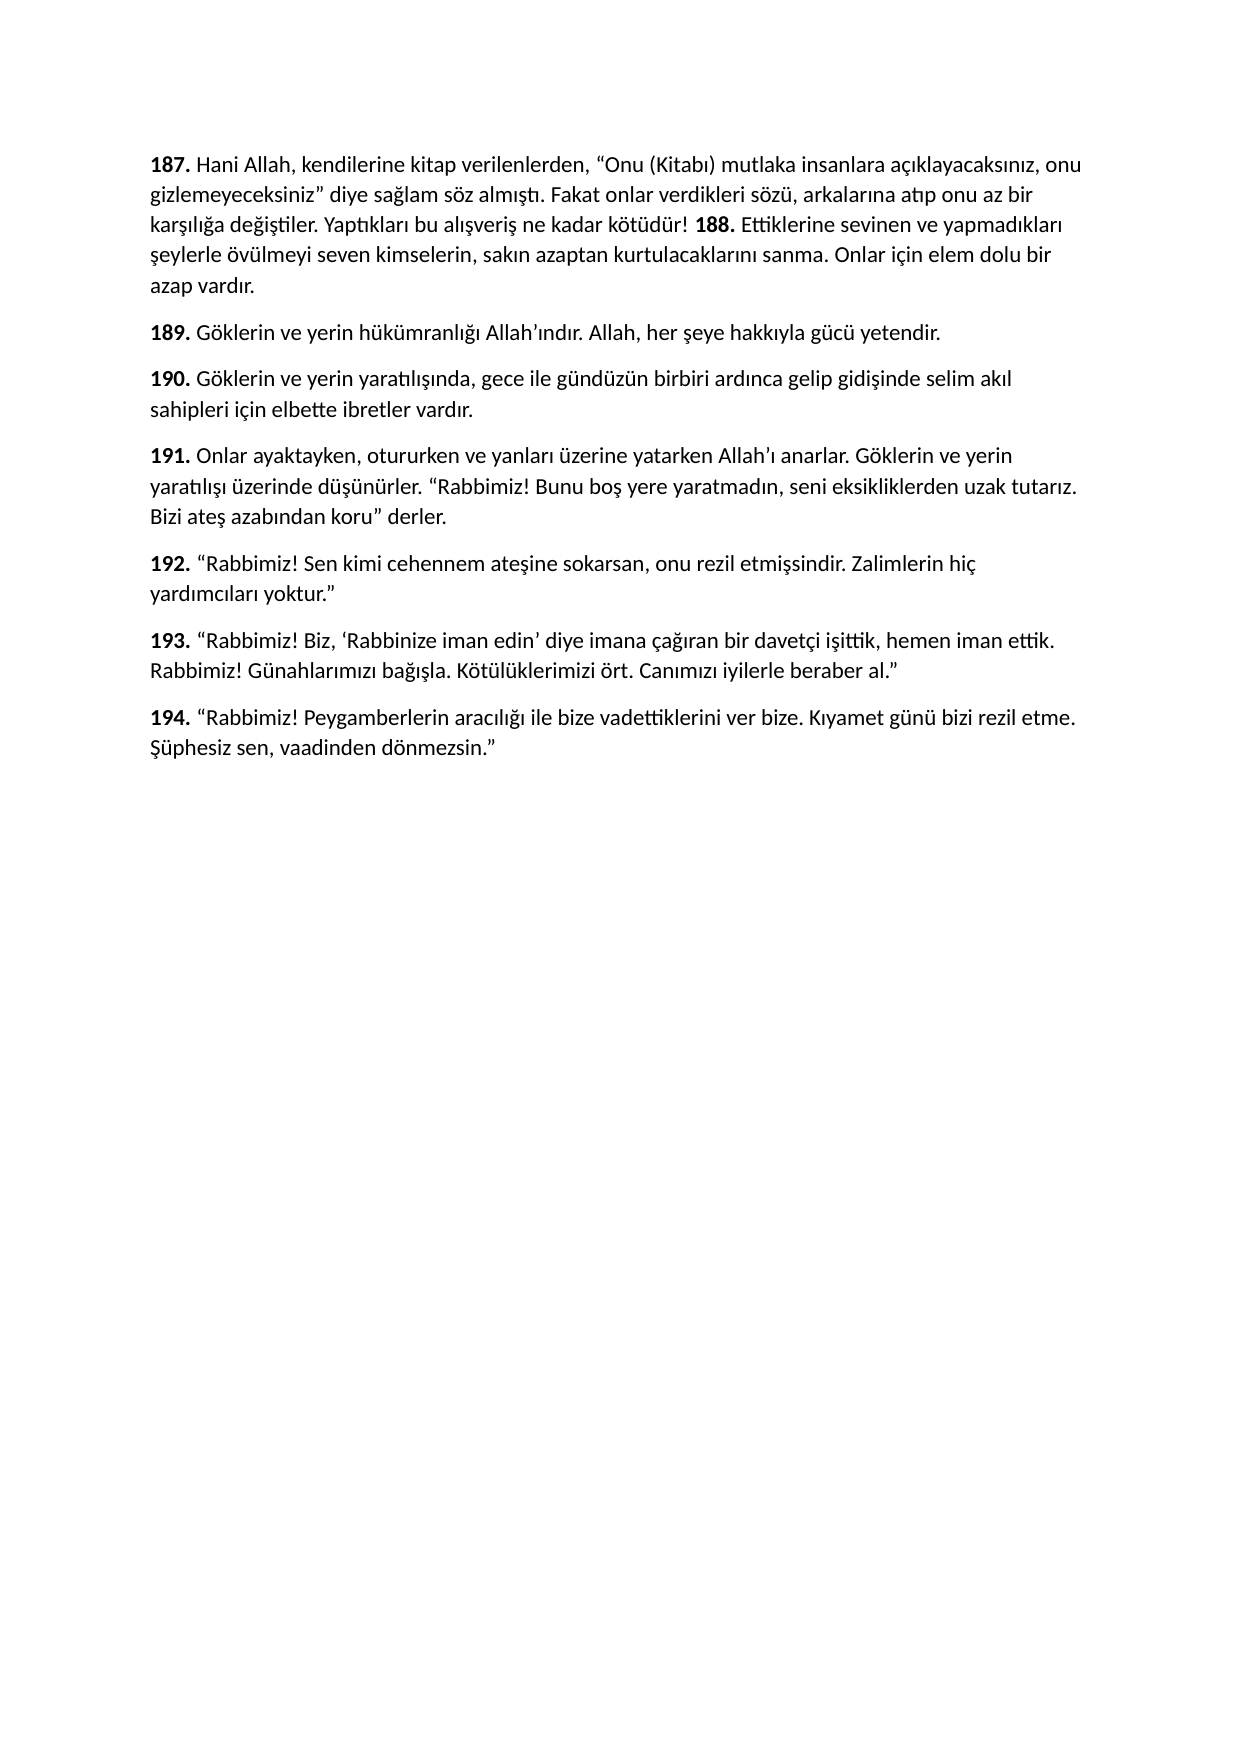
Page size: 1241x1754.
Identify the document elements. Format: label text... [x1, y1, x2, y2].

text 190. Göklerin ve yerin yaratılışında, gece ile gündüzün birbiri ardınca gelip gidişinde selim akıl sahipleri için elbette ibretler vardır. [150, 364, 1090, 423]
text 189. Göklerin ve yerin hükümranlığı Allah’ındır. Allah, her şeye hakkıyla gücü yetendir. [150, 318, 1090, 346]
text 194. “Rabbimiz! Peygamberlerin aracılığı ile bize vadettiklerini ver bize. Kıyamet günü bizi rezil etme. Şüphesiz sen, vaadinden dönmezsin.” [150, 703, 1090, 761]
text 191. Onlar ayaktayken, otururken ve yanları üzerine yatarken Allah’ı anarlar. Göklerin ve yerin yaratılışı üzerinde düşünürler. “Rabbimiz! Bunu boş yere yaratmadın, seni eksikliklerden uzak tutarız. Bizi ateş azabından koru” derler. [150, 442, 1090, 530]
text 187. Hani Allah, kendilerine kitap verilenlerden, “Onu (Kitabı) mutlaka insanlara açıklayacaksınız, onu gizlemeyeceksiniz” diye sağlam söz almıştı. Fakat onlar verdikleri sözü, arkalarına atıp onu az bir karşılığa değiştiler. Yaptıkları bu alışveriş ne kadar kötüdür! 188. Ettiklerine sevinen ve yapmadıkları şeylerle övülmeyi seven kimselerin, sakın azaptan kurtulacaklarını sanma. Onlar için elem dolu bir azap vardır. [150, 150, 1090, 299]
text 193. “Rabbimiz! Biz, ‘Rabbinize iman edin’ diye imana çağıran bir davetçi işittik, hemen iman ettik. Rabbimiz! Günahlarımızı bağışla. Kötülüklerimizi ört. Canımızı iyilerle beraber al.” [150, 626, 1090, 684]
text 192. “Rabbimiz! Sen kimi cehennem ateşine sokarsan, onu rezil etmişsindir. Zalimlerin hiç yardımcıları yoktur.” [150, 549, 1090, 607]
